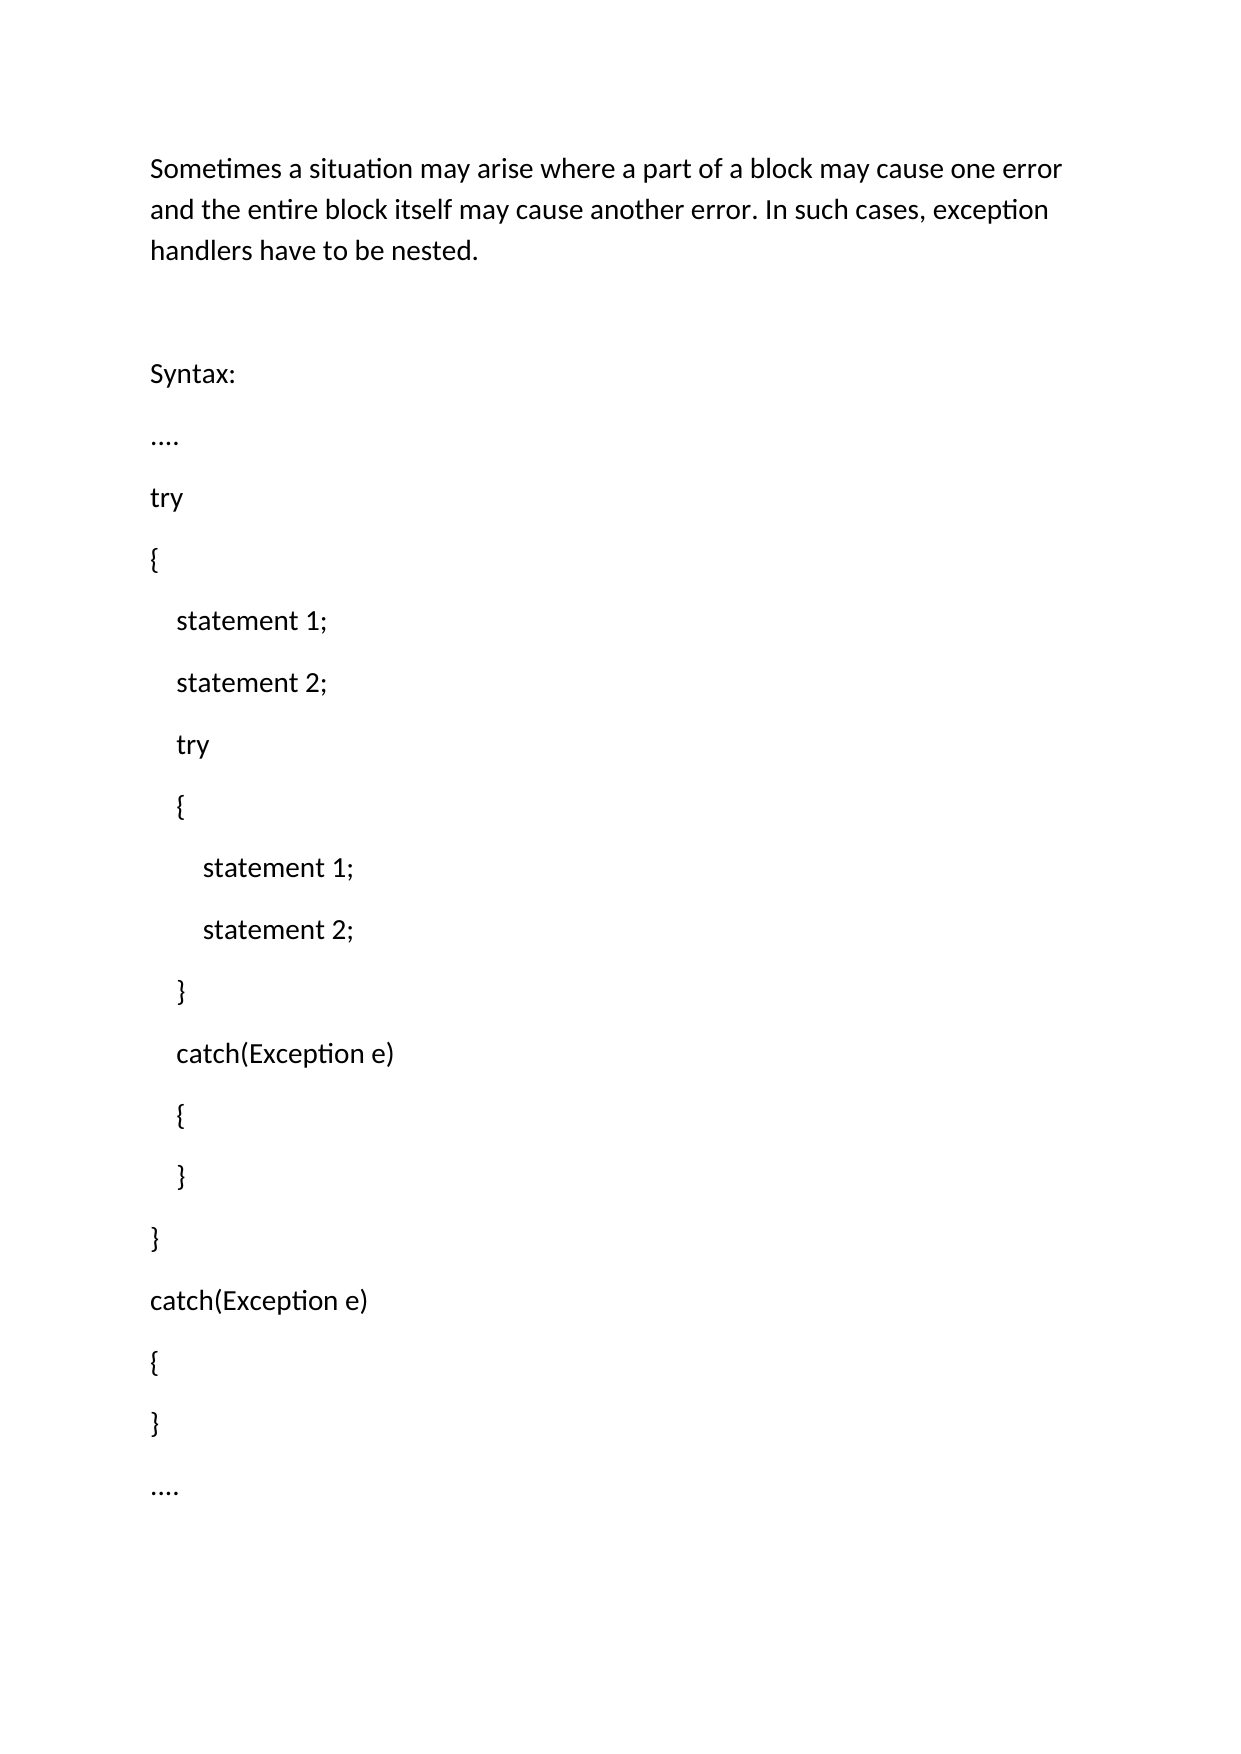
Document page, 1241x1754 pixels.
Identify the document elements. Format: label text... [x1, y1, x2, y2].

text catch(Exception e) [150, 1035, 1090, 1071]
text .... [150, 417, 1090, 453]
text Syntax: [150, 355, 1090, 391]
text statement 1; [150, 602, 1090, 638]
text } [150, 1220, 1090, 1256]
text } [150, 1406, 1090, 1441]
text { [150, 788, 1090, 823]
text Sometimes a situation may arise where a part of a block may cause one error and the entire block itself may cause another error. In such cases, exception handlers have to be nested. [150, 150, 1090, 267]
text } [150, 1158, 1090, 1194]
text { [150, 541, 1090, 576]
text statement 1; [150, 849, 1090, 885]
text .... [150, 1467, 1090, 1503]
text catch(Exception e) [150, 1282, 1090, 1318]
text statement 2; [150, 664, 1090, 700]
text try [150, 479, 1090, 514]
text try [150, 726, 1090, 762]
text { [150, 1097, 1090, 1132]
text statement 2; [150, 911, 1090, 947]
text } [150, 973, 1090, 1009]
text { [150, 1344, 1090, 1379]
